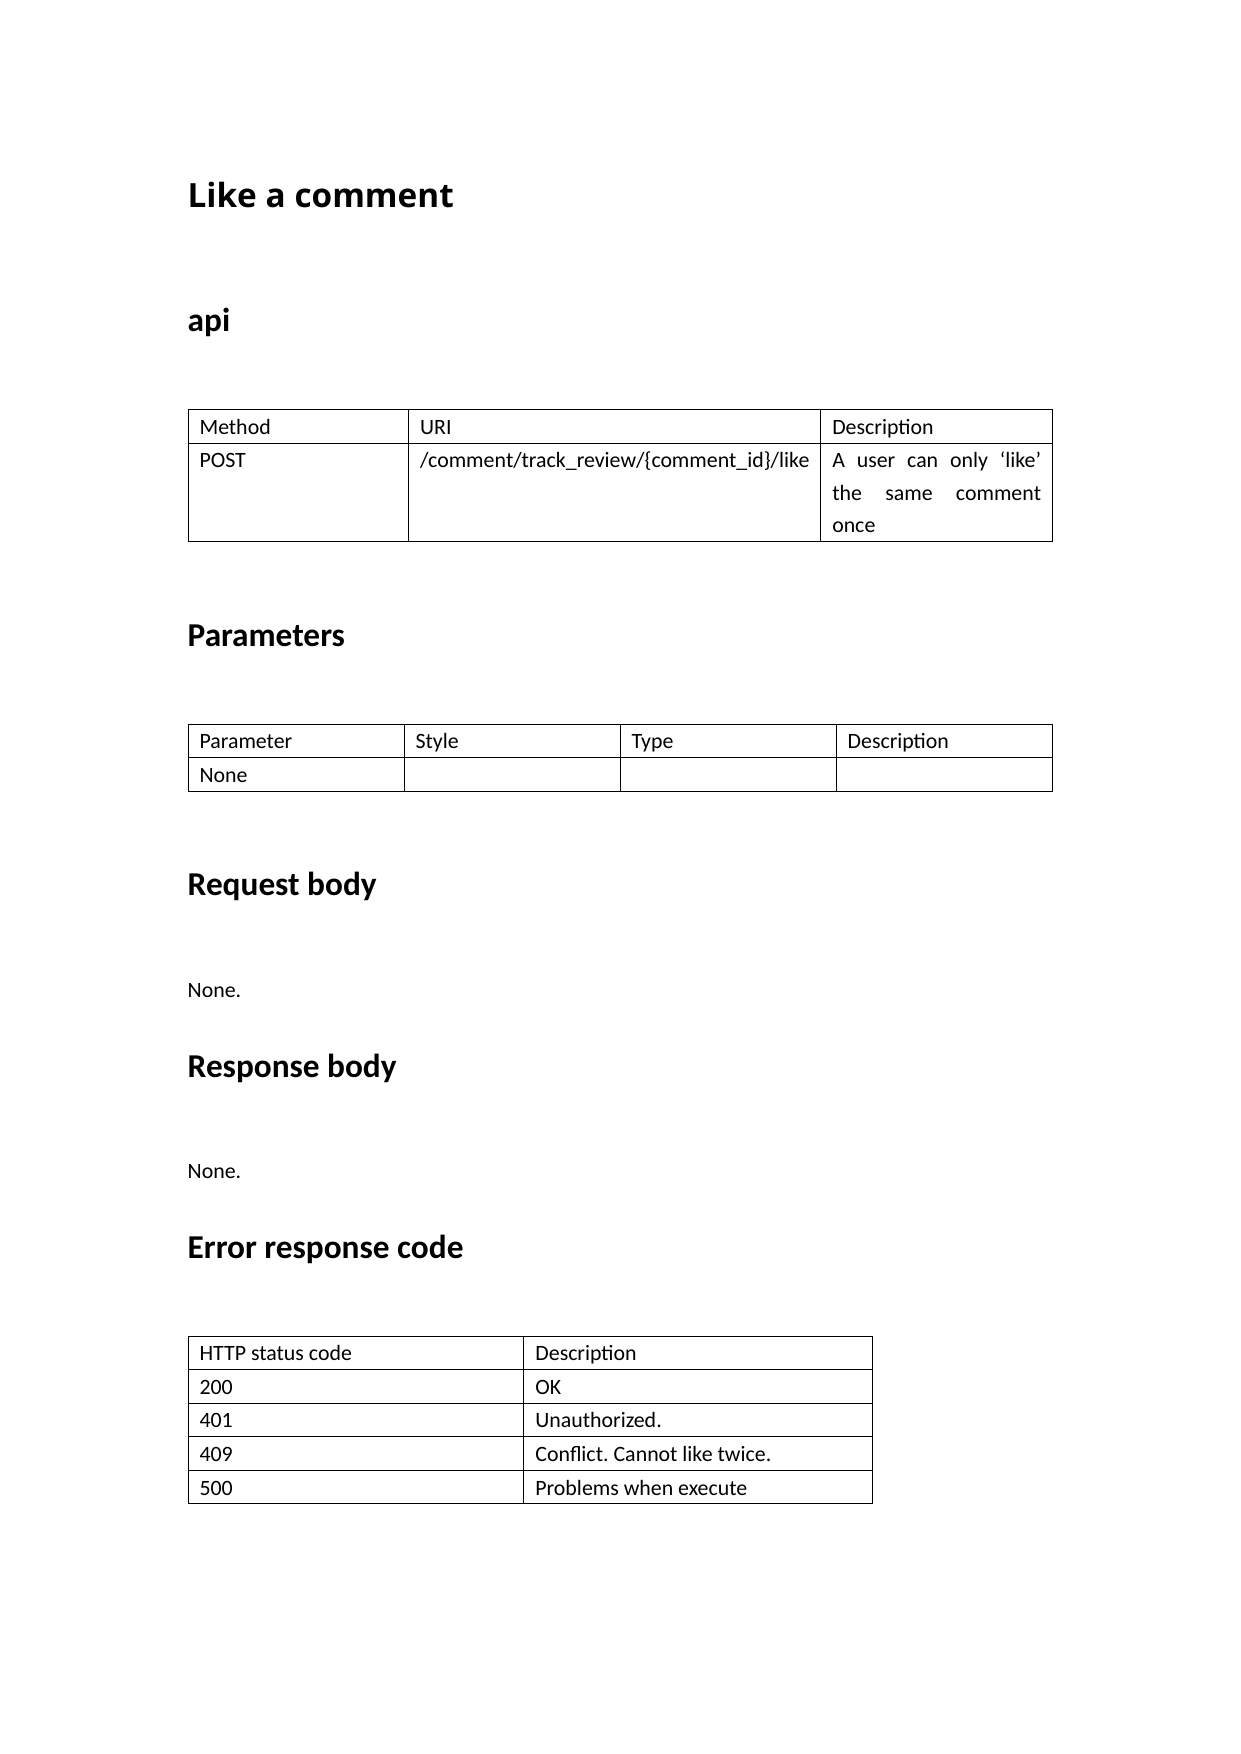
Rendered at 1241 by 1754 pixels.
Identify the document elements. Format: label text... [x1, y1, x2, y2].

table_cell Conflict. Cannot like twice. [524, 1437, 872, 1470]
table_header HTTP status code [189, 1337, 523, 1369]
table_cell OK [524, 1370, 872, 1403]
table_header Method [189, 410, 408, 442]
text None. [187, 973, 1053, 1005]
subtitle Error response code [187, 1214, 1053, 1279]
table_cell A user can only ‘like’ the same comment once [821, 444, 1052, 541]
table_cell POST [189, 444, 408, 541]
table_header URI [409, 410, 820, 442]
table_header Description [524, 1337, 872, 1369]
table_header Style [405, 725, 620, 757]
subtitle Parameters [187, 602, 1053, 667]
subtitle Like a comment [187, 162, 1053, 227]
table_cell 500 [189, 1471, 523, 1503]
table_cell 401 [189, 1404, 523, 1436]
subtitle Response body [187, 1032, 1053, 1097]
table_header Description [837, 725, 1052, 757]
table_header Parameter [189, 725, 404, 757]
table_cell Problems when execute [524, 1471, 872, 1503]
table_cell Unauthorized. [524, 1404, 872, 1436]
table_cell [621, 758, 836, 791]
table_cell [405, 758, 620, 791]
table_cell [837, 758, 1052, 791]
table_cell 409 [189, 1437, 523, 1470]
table_header Type [621, 725, 836, 757]
table_cell /comment/track_review/{comment_id}/like [409, 444, 820, 541]
text None. [187, 1154, 1053, 1187]
table_cell 200 [189, 1370, 523, 1403]
table_cell None [189, 758, 404, 791]
subtitle Request body [187, 851, 1053, 916]
table_header Description [821, 410, 1052, 442]
subtitle api [187, 287, 1053, 352]
